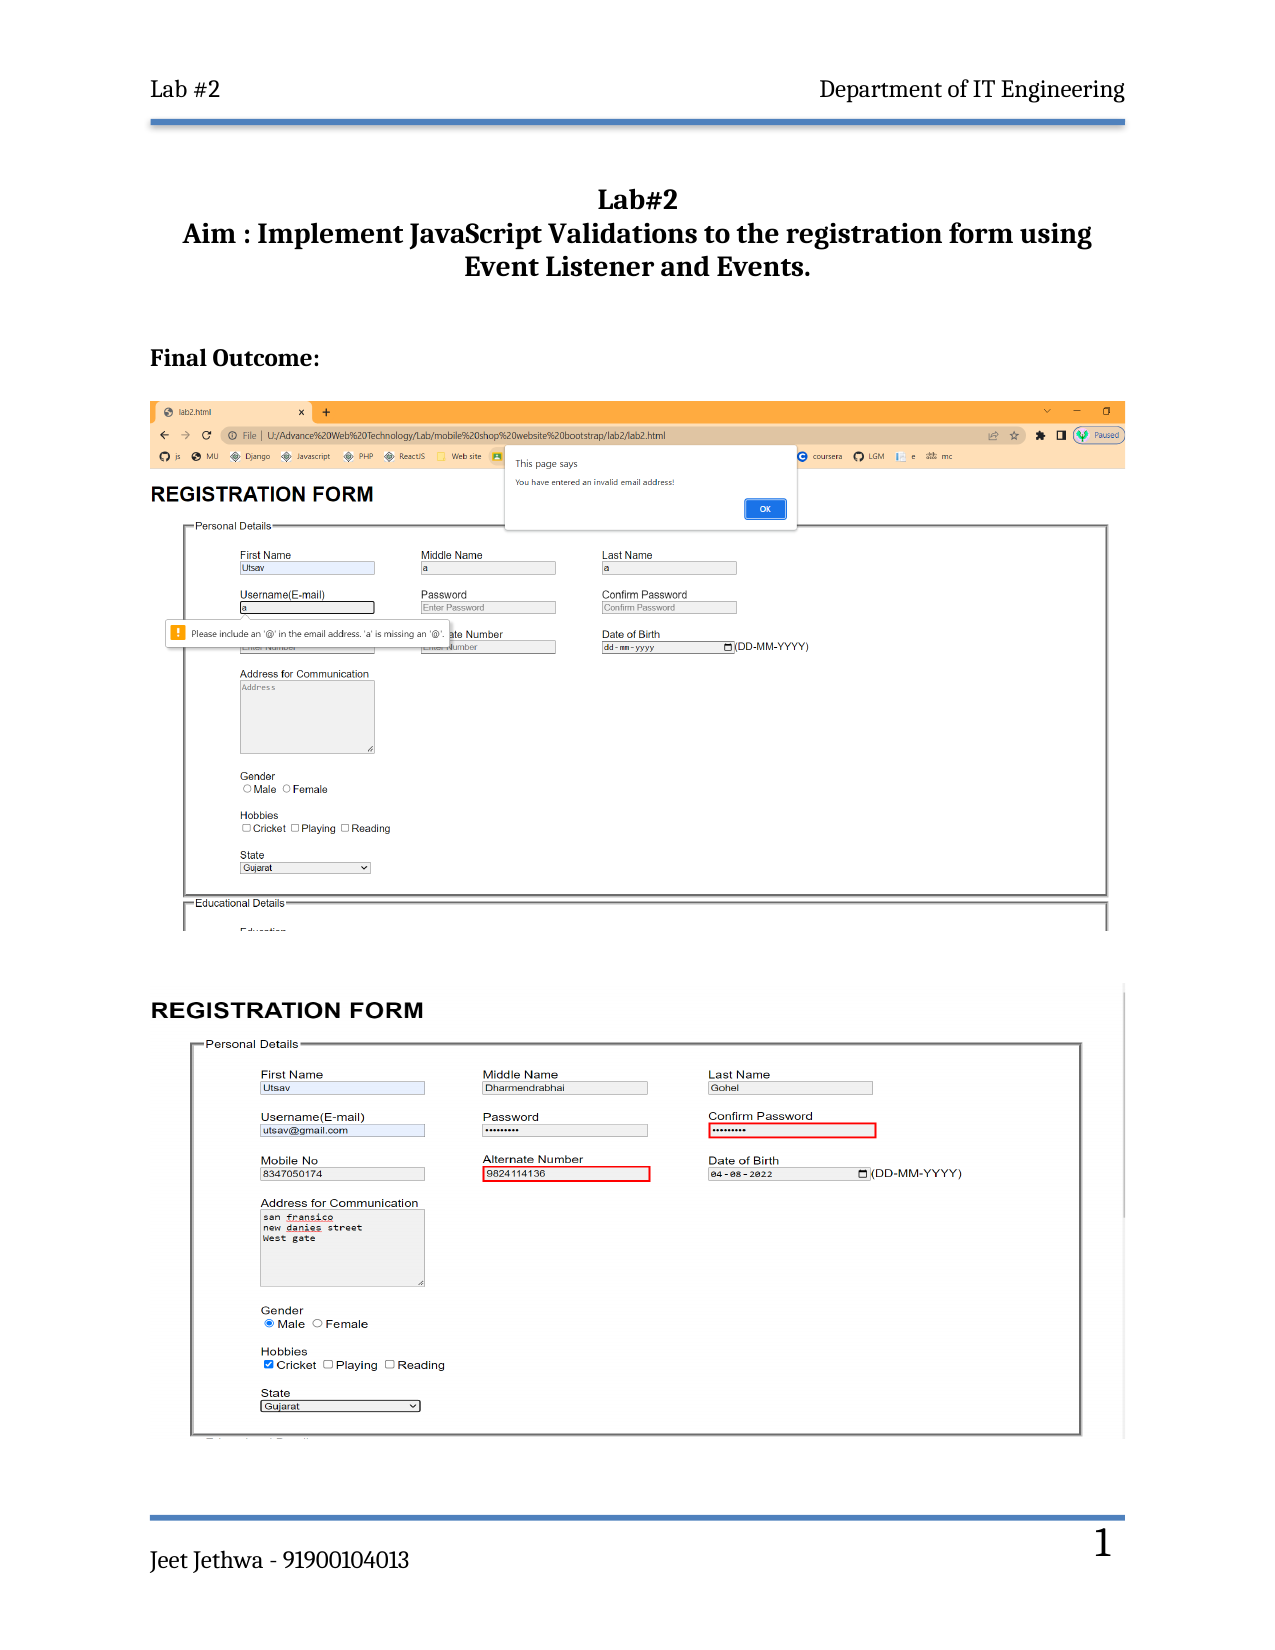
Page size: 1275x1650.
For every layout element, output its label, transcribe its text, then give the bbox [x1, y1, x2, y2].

picture [150, 983, 1125, 1439]
text Lab#2 [150, 183, 1125, 217]
picture [150, 401, 1125, 931]
text Final Outcome: [150, 344, 1125, 373]
text Aim : Implement JavaScript Validations to the registration form using Event Listener and Events. [150, 217, 1125, 284]
